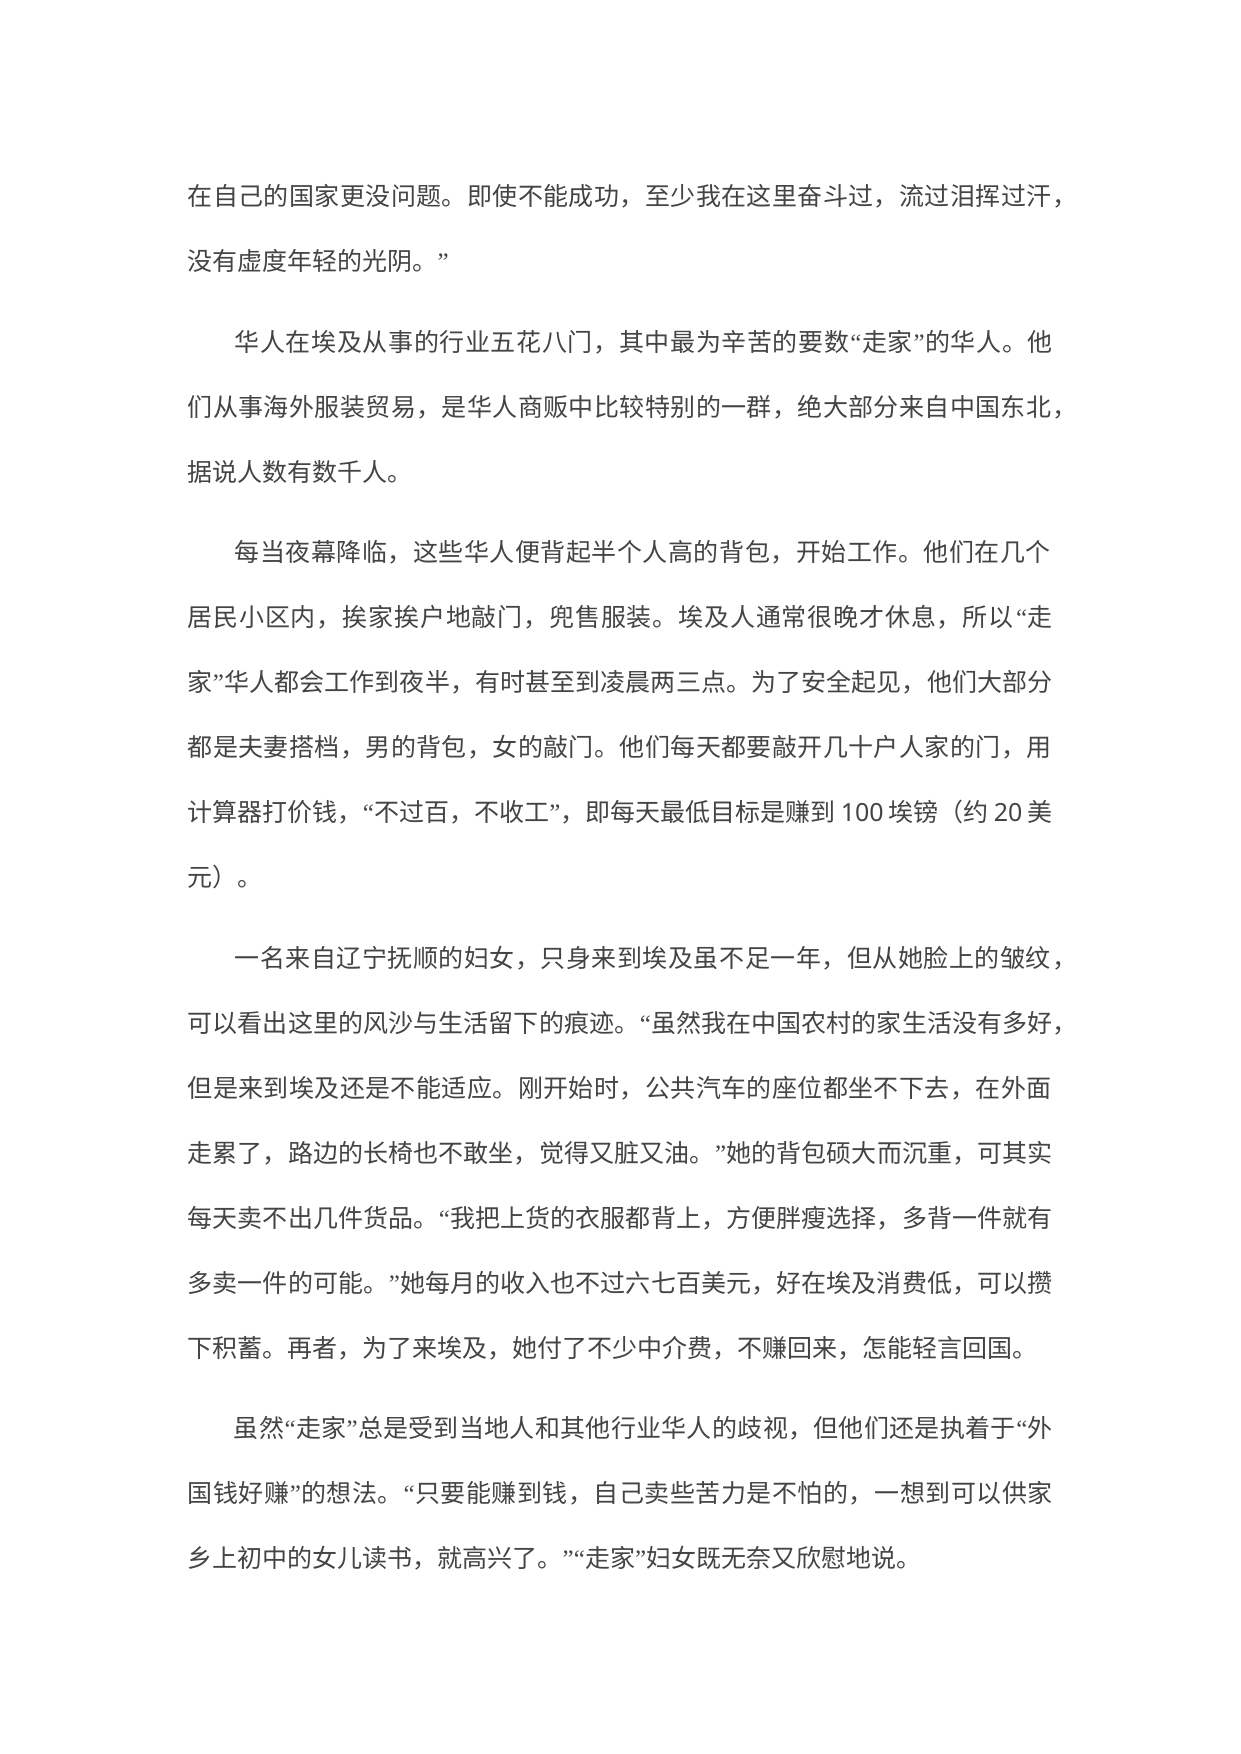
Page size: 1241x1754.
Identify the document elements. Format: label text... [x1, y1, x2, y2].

text 虽然“走家”总是受到当地人和其他行业华人的歧视，但他们还是执着于“外国钱好赚”的想法。“只要能赚到钱，自己卖些苦力是不怕的，一想到可以供家乡上初中的女儿读书，就高兴了。”“走家”妇女既无奈又欣慰地说。 [187, 1394, 1053, 1589]
text 每当夜幕降临，这些华人便背起半个人高的背包，开始工作。他们在几个居民小区内，挨家挨户地敲门，兜售服装。埃及人通常很晚才休息，所以“走家”华人都会工作到夜半，有时甚至到凌晨两三点。为了安全起见，他们大部分都是夫妻搭档，男的背包，女的敲门。他们每天都要敲开几十户人家的门，用计算器打价钱，“不过百，不收工”，即每天最低目标是赚到100埃镑（约20美元）。 [187, 518, 1053, 908]
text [187, 162, 1053, 292]
text 华人在埃及从事的行业五花八门，其中最为辛苦的要数“走家”的华人。他们从事海外服装贸易，是华人商贩中比较特别的一群，绝大部分来自中国东北，据说人数有数千人。 [187, 308, 1053, 503]
text 一名来自辽宁抚顺的妇女，只身来到埃及虽不足一年，但从她脸上的皱纹，可以看出这里的风沙与生活留下的痕迹。“虽然我在中国农村的家生活没有多好，但是来到埃及还是不能适应。刚开始时，公共汽车的座位都坐不下去，在外面走累了，路边的长椅也不敢坐，觉得又脏又油。”她的背包硕大而沉重，可其实每天卖不出几件货品。“我把上货的衣服都背上，方便胖瘦选择，多背一件就有多卖一件的可能。”她每月的收入也不过六七百美元，好在埃及消费低，可以攒下积蓄。再者，为了来埃及，她付了不少中介费，不赚回来，怎能轻言回国。 [187, 924, 1053, 1379]
